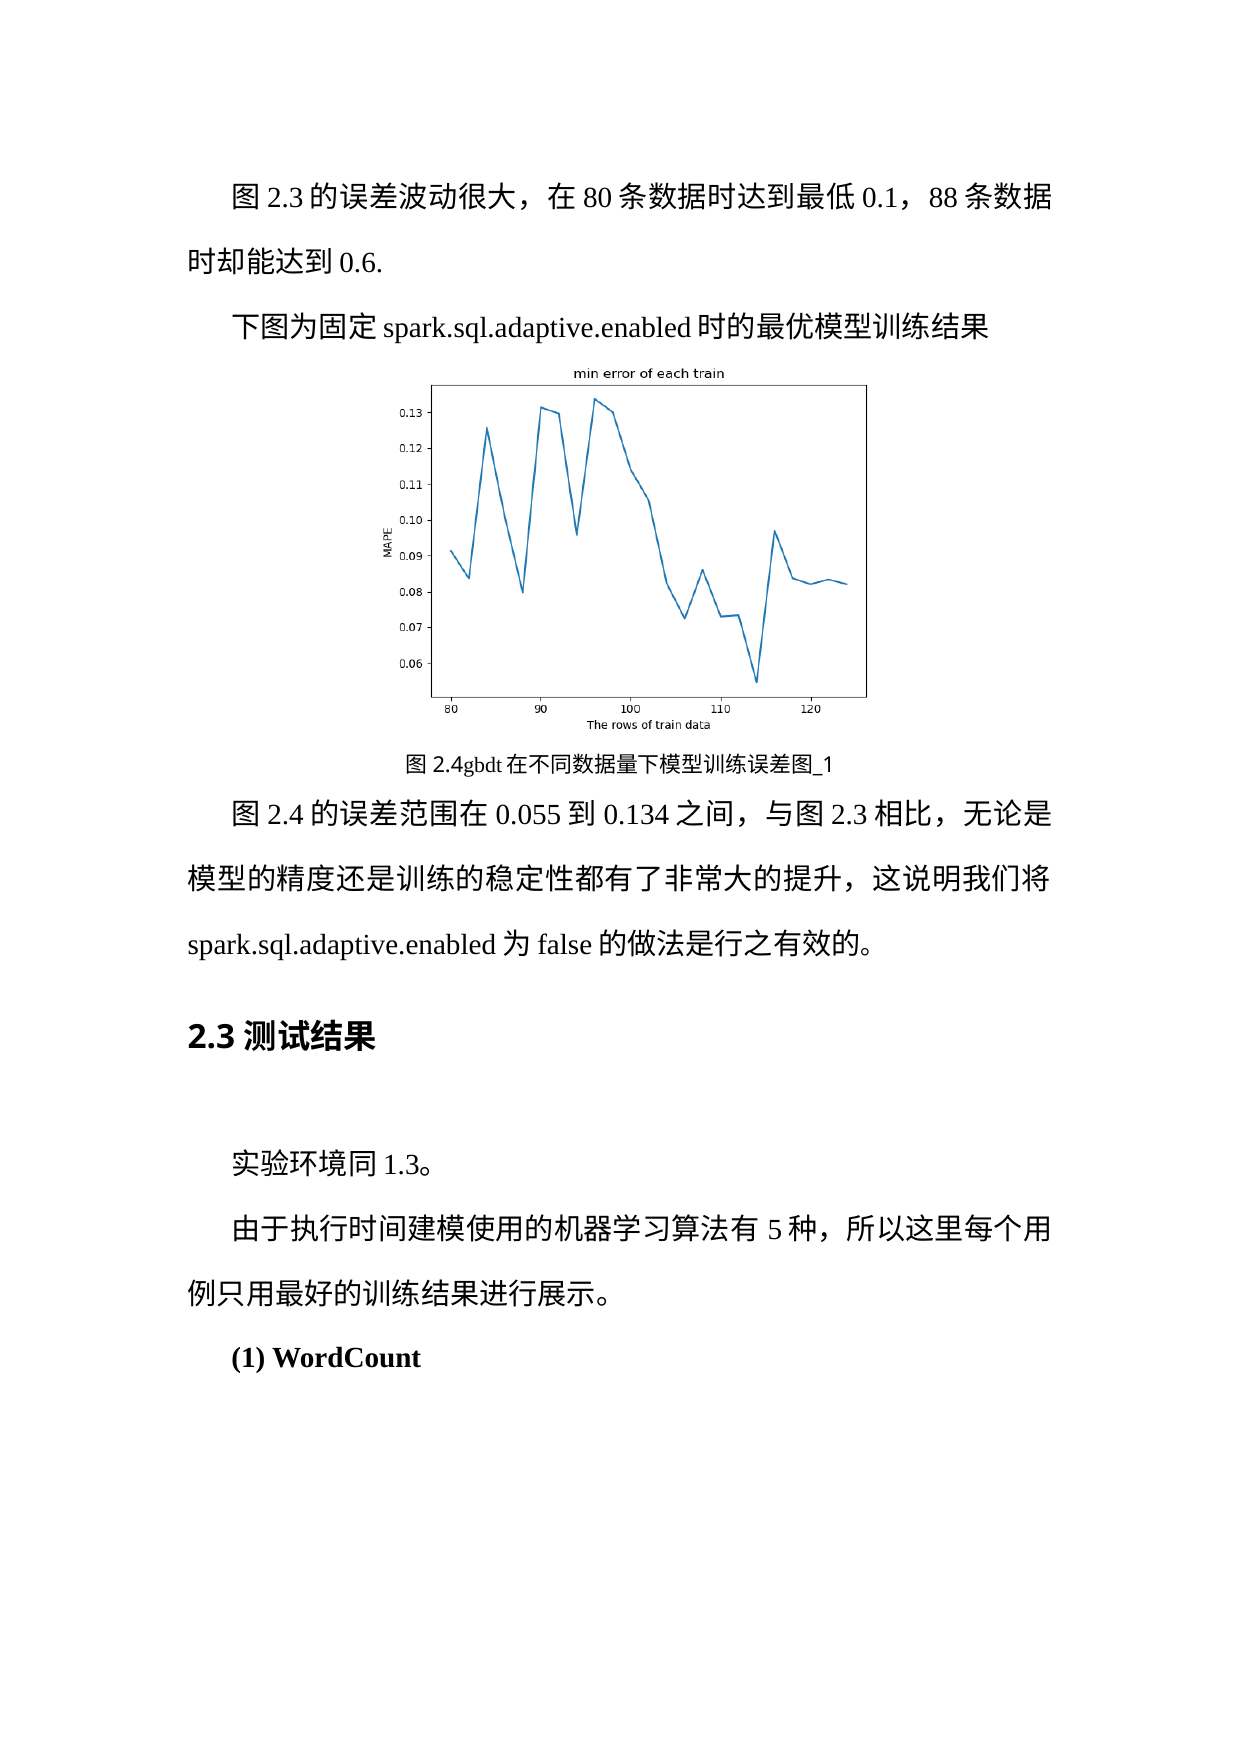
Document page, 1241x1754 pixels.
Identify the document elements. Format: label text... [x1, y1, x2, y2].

text 下图为固定spark.sql.adaptive.enabled时的最优模型训练结果 [187, 292, 1053, 357]
text 由于执行时间建模使用的机器学习算法有5种，所以这里每个用例只用最好的训练结果进行展示。 [187, 1194, 1053, 1324]
text 图2.3的误差波动很大，在80条数据时达到最低0.1，88条数据时却能达到0.6. [187, 162, 1053, 292]
text 图2.4的误差范围在0.055到0.134之间，与图2.3相比，无论是模型的精度还是训练的稳定性都有了非常大的提升，这说明我们将spark.sql.adaptive.enabled为false的做法是行之有效的。 [187, 779, 1053, 974]
subtitle 2.3 测试结果 [187, 1002, 1053, 1067]
text (1) WordCount [187, 1324, 1053, 1389]
picture [363, 357, 878, 743]
text 实验环境同1.3。 [187, 1129, 1053, 1194]
text 图 2.4gbdt在不同数据量下模型训练误差图_1 [187, 747, 1053, 779]
